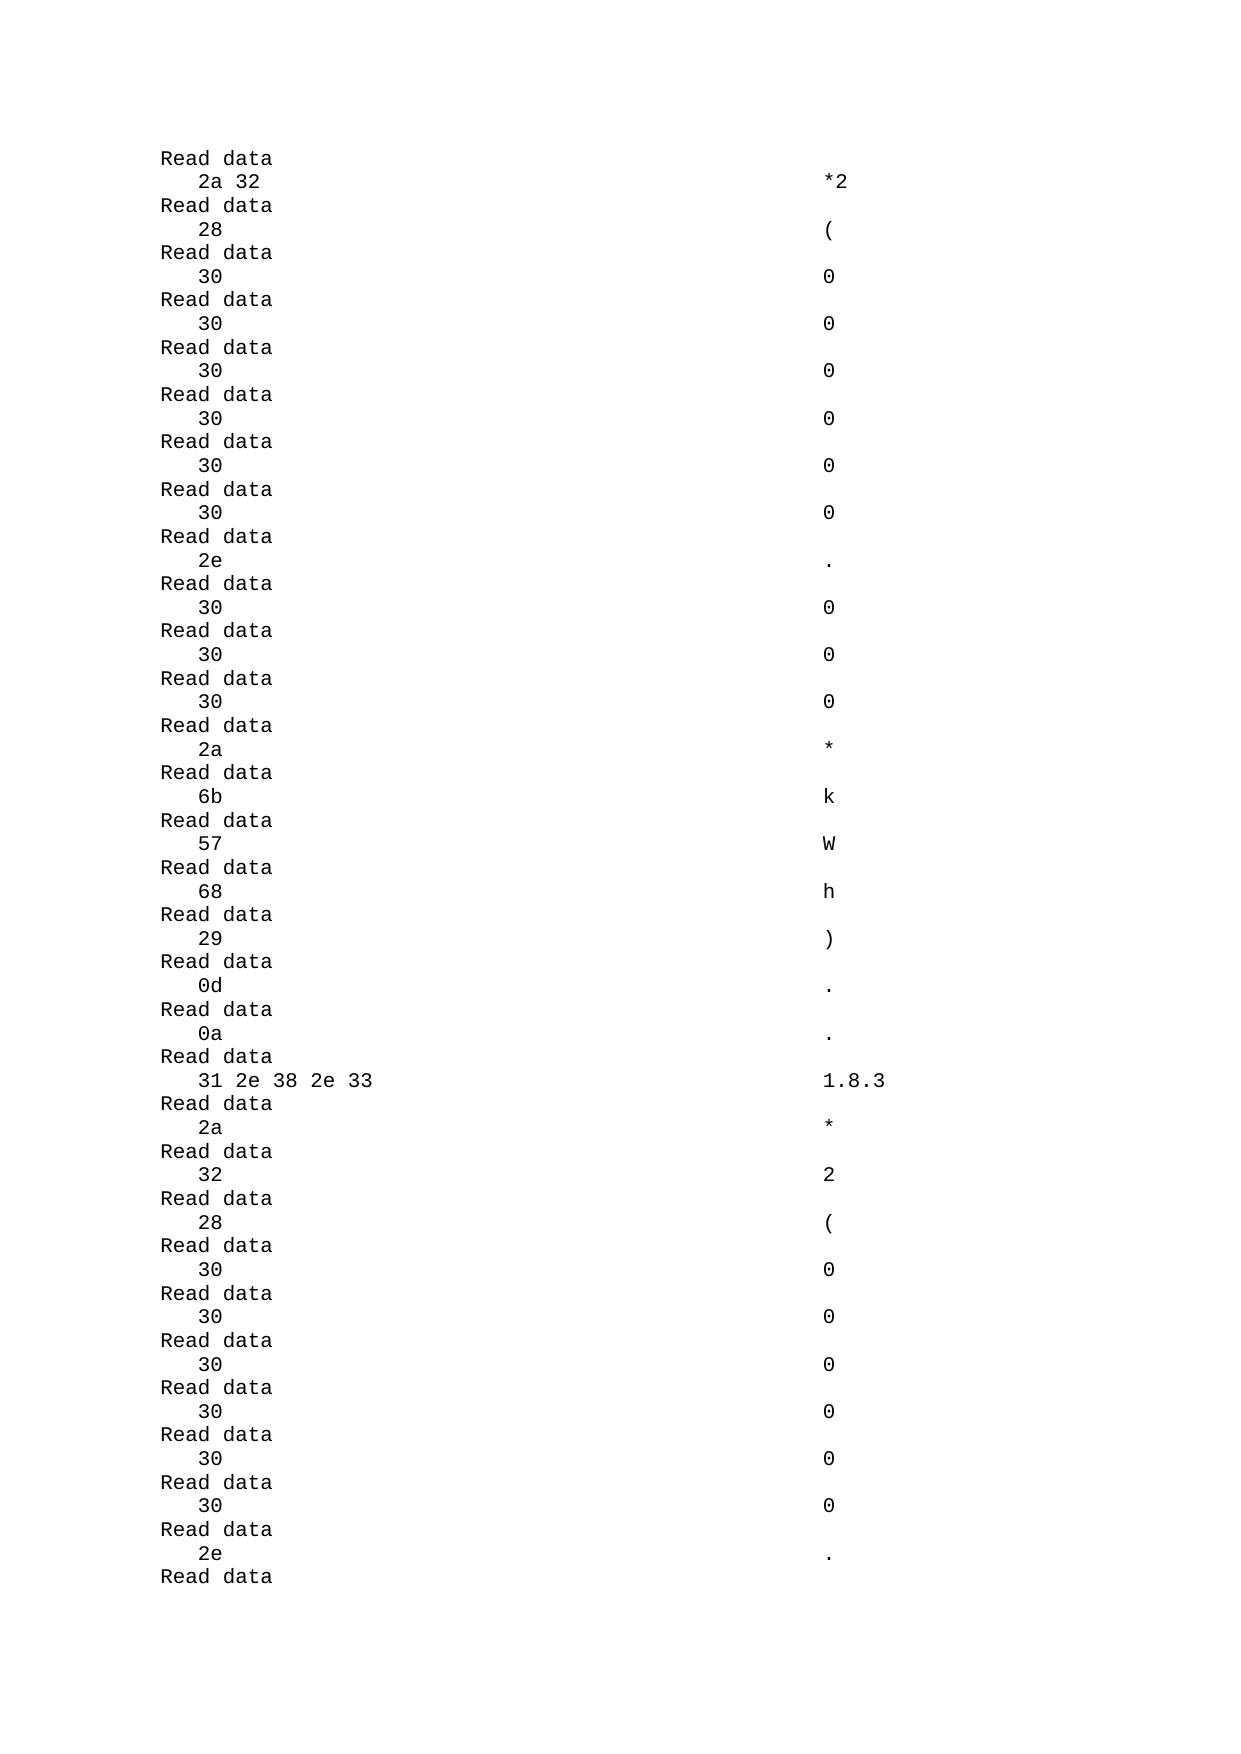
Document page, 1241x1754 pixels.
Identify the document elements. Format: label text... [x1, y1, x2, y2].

text 30 0 [148, 1353, 1093, 1377]
text 30 0 [148, 1495, 1093, 1519]
text 2a * [148, 739, 1093, 762]
text 2a * [148, 1117, 1093, 1141]
text Read data [148, 431, 1093, 455]
text Read data [148, 999, 1093, 1022]
text Read data [148, 573, 1093, 597]
text Read data [148, 762, 1093, 786]
text Read data [148, 148, 1093, 171]
text 30 0 [148, 266, 1093, 289]
text 2e . [148, 1543, 1093, 1566]
text Read data [148, 1377, 1093, 1401]
text Read data [148, 1472, 1093, 1495]
text 30 0 [148, 1401, 1093, 1424]
text Read data [148, 857, 1093, 881]
text Read data [148, 1046, 1093, 1070]
text Read data [148, 384, 1093, 408]
text 29 ) [148, 928, 1093, 952]
text 30 0 [148, 360, 1093, 384]
text 30 0 [148, 455, 1093, 479]
text Read data [148, 952, 1093, 975]
text Read data [148, 1235, 1093, 1259]
text Read data [148, 1093, 1093, 1117]
text Read data [148, 1141, 1093, 1164]
text Read data [148, 1566, 1093, 1590]
text 30 0 [148, 313, 1093, 337]
text Read data [148, 668, 1093, 691]
text Read data [148, 195, 1093, 218]
text Read data [148, 289, 1093, 313]
text 0d . [148, 975, 1093, 999]
text Read data [148, 810, 1093, 833]
text 32 2 [148, 1164, 1093, 1188]
text 28 ( [148, 218, 1093, 242]
text 30 0 [148, 1448, 1093, 1472]
text 30 0 [148, 644, 1093, 668]
text Read data [148, 337, 1093, 360]
text 30 0 [148, 408, 1093, 431]
text 30 0 [148, 691, 1093, 715]
text 31 2e 38 2e 33 1.8.3 [148, 1070, 1093, 1093]
text Read data [148, 715, 1093, 739]
text 2e . [148, 549, 1093, 573]
text 57 W [148, 833, 1093, 857]
text Read data [148, 1283, 1093, 1306]
text 30 0 [148, 502, 1093, 526]
text 6b k [148, 786, 1093, 810]
text Read data [148, 1188, 1093, 1212]
text 30 0 [148, 1259, 1093, 1283]
text 0a . [148, 1022, 1093, 1046]
text 2a 32 *2 [148, 171, 1093, 195]
text Read data [148, 526, 1093, 549]
text 30 0 [148, 597, 1093, 621]
text Read data [148, 904, 1093, 928]
text Read data [148, 1330, 1093, 1353]
text 28 ( [148, 1212, 1093, 1235]
text Read data [148, 1519, 1093, 1543]
text Read data [148, 479, 1093, 502]
text Read data [148, 621, 1093, 644]
text 68 h [148, 881, 1093, 904]
text 30 0 [148, 1306, 1093, 1330]
text Read data [148, 242, 1093, 266]
text Read data [148, 1424, 1093, 1448]
